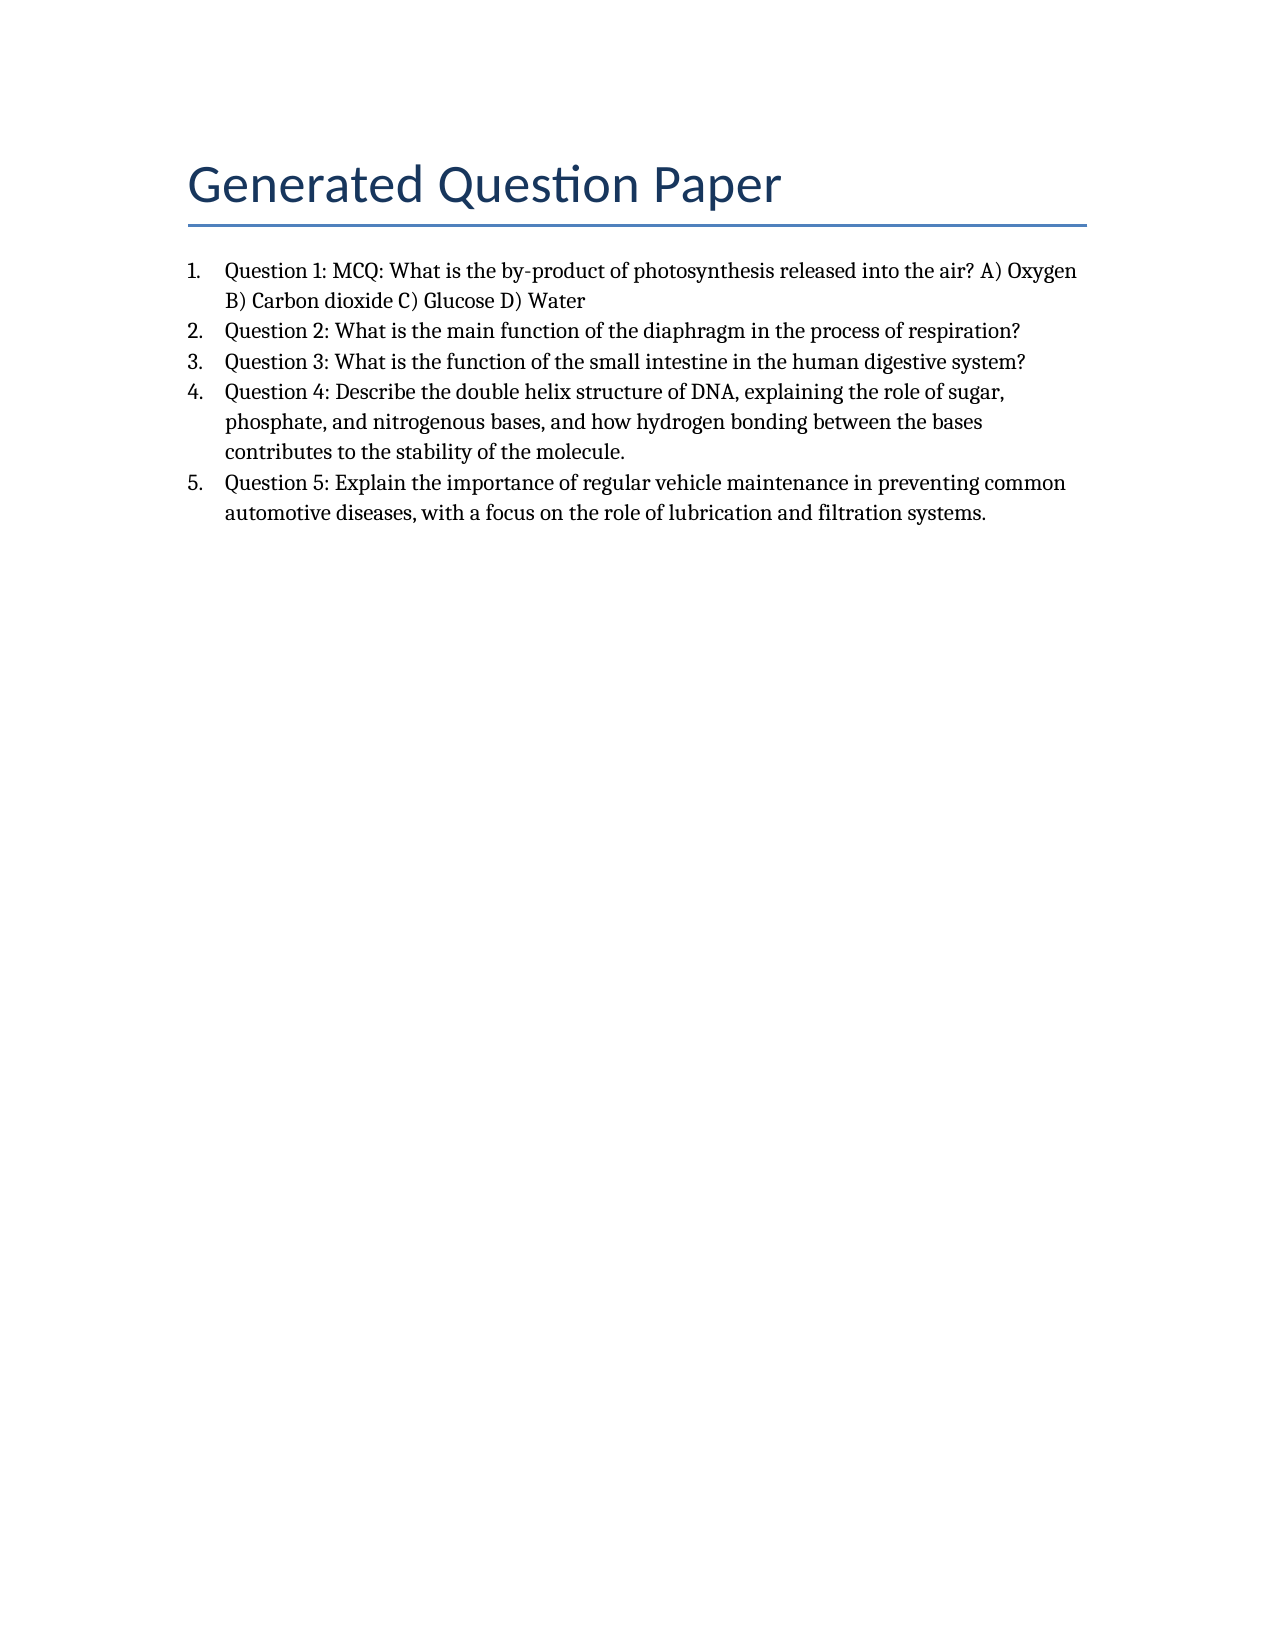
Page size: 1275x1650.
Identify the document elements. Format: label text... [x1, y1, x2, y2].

list Question 4: Describe the double helix structure of DNA, explaining the role of sugar, phosphate, and nitrogenous bases, and how hydrogen bonding between the bases contributes to the stability of the molecule. [187, 379, 1087, 465]
list Question 1: MCQ: What is the by-product of photosynthesis released into the air? A) Oxygen B) Carbon dioxide C) Glucose D) Water [187, 258, 1087, 314]
title Generated Question Paper [187, 150, 1087, 227]
list Question 3: What is the function of the small intestine in the human digestive system? [187, 348, 1087, 375]
list Question 5: Explain the importance of regular vehicle maintenance in preventing common automotive diseases, with a focus on the role of lubrication and filtration systems. [187, 469, 1087, 526]
list Question 2: What is the main function of the diaphragm in the process of respiration? [187, 318, 1087, 344]
